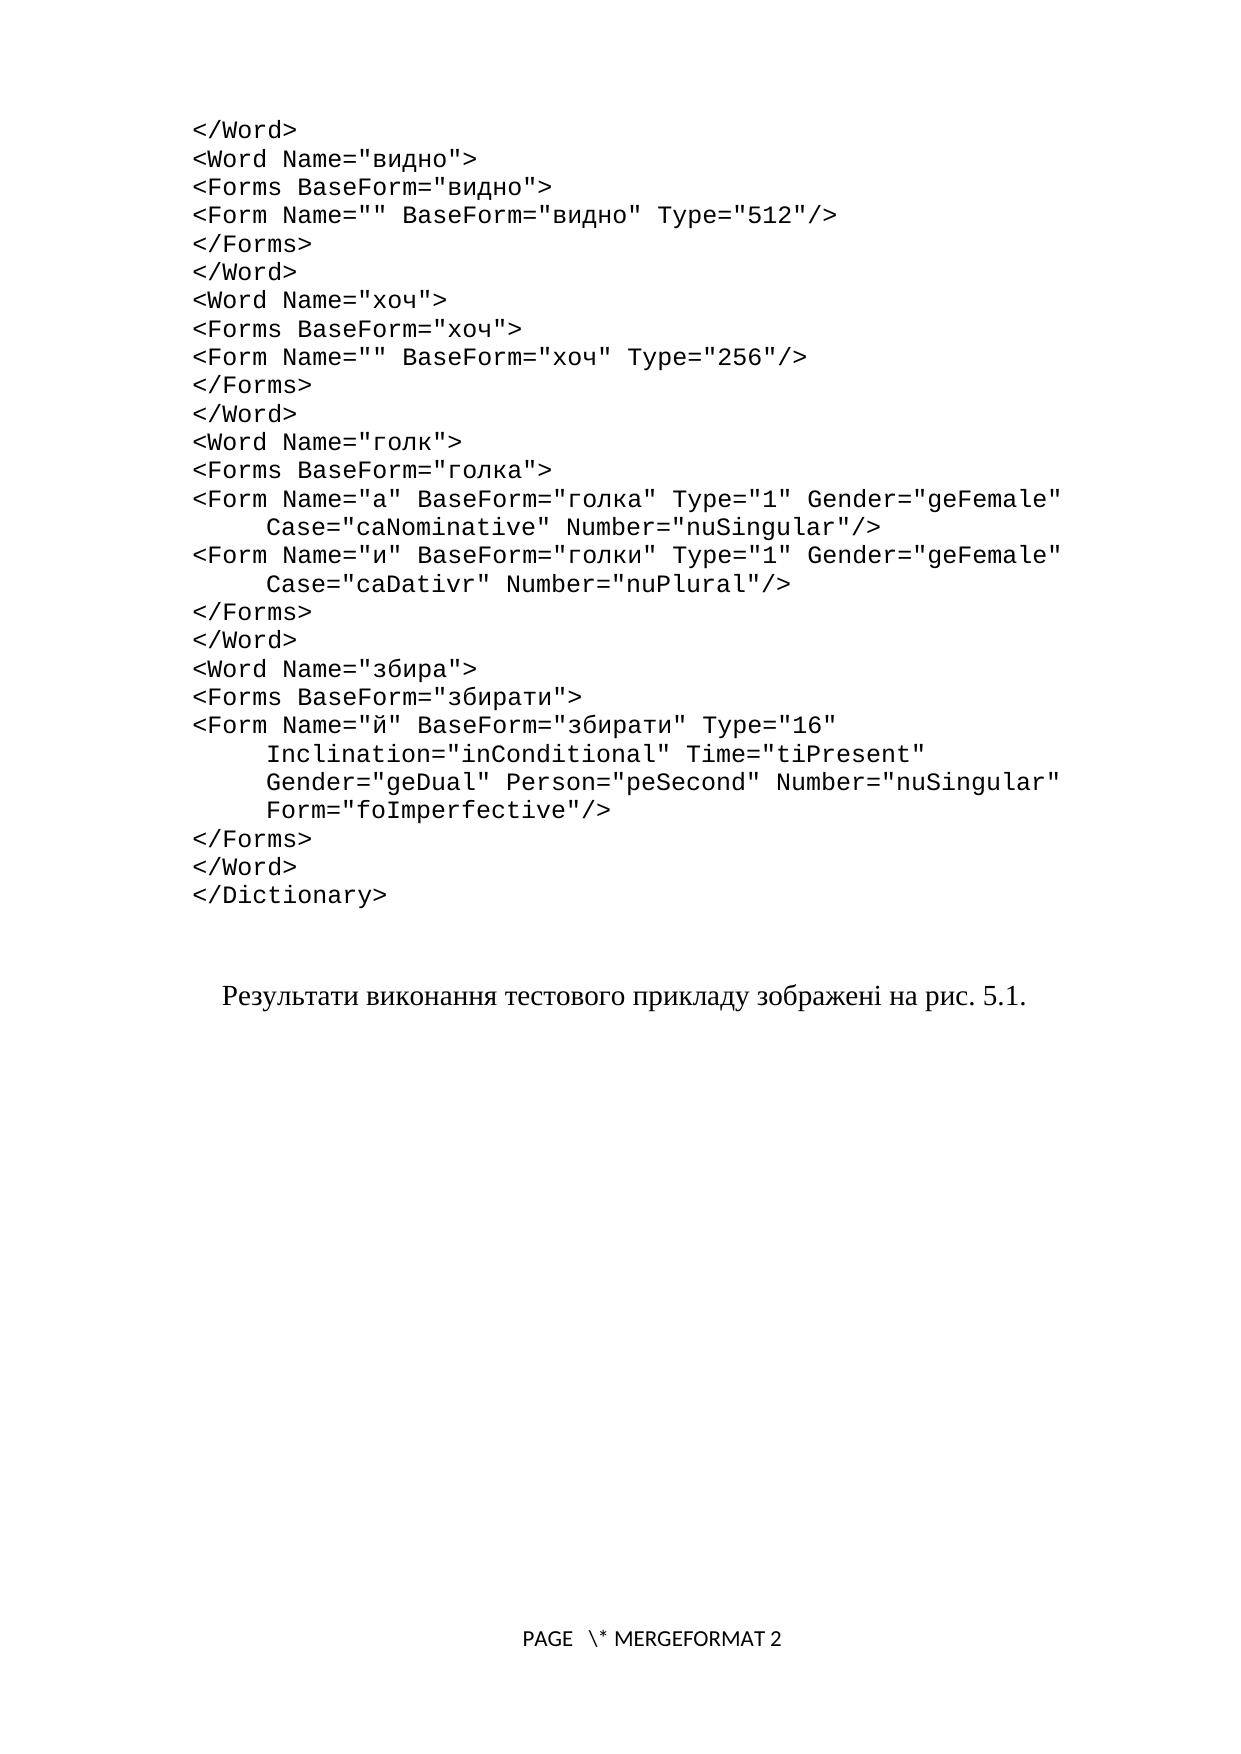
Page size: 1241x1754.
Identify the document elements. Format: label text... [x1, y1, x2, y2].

text <Forms BaseForm="хоч"> [192, 316, 1152, 345]
text <Forms BaseForm="збирати"> [192, 685, 1152, 713]
text </Word> [192, 855, 1152, 883]
text <Forms BaseForm="видно"> [192, 175, 1152, 203]
text <Word Name="голк"> [192, 430, 1152, 458]
text <Word Name="видно"> [192, 146, 1152, 175]
text <Form Name="а" BaseForm="голка" Type="1" Gender="geFemale" Case="caNominative" Number="nuSingular"/> [192, 486, 1152, 543]
text <Word Name="хоч"> [192, 288, 1152, 316]
text <Form Name="й" BaseForm="збирати" Type="16" Inclination="inConditional" Time="tiPresent" Gender="geDual" Person="peSecond" Number="nuSingular" Form="foImperfective"/> [192, 713, 1152, 826]
text <Form Name="и" BaseForm="голки" Type="1" Gender="geFemale" Case="caDativr" Number="nuPlural"/> [192, 543, 1152, 600]
text <Forms BaseForm="голка"> [192, 458, 1152, 486]
text </Forms> [192, 231, 1152, 260]
text <Form Name="" BaseForm="хоч" Type="256"/> [192, 345, 1152, 373]
text </Forms> [192, 826, 1152, 855]
text </Word> [192, 628, 1152, 656]
text <Form Name="" BaseForm="видно" Type="512"/> [192, 203, 1152, 231]
text </Forms> [192, 600, 1152, 628]
text </Dictionary> [192, 883, 1152, 911]
text </Forms> [192, 373, 1152, 401]
text Результати виконання тестового прикладу зображені на рис. 5.1. [148, 978, 1152, 1012]
text </Word> [192, 401, 1152, 430]
text <Word Name="збира"> [192, 656, 1152, 685]
text </Word> [192, 118, 1152, 146]
text </Word> [192, 260, 1152, 288]
